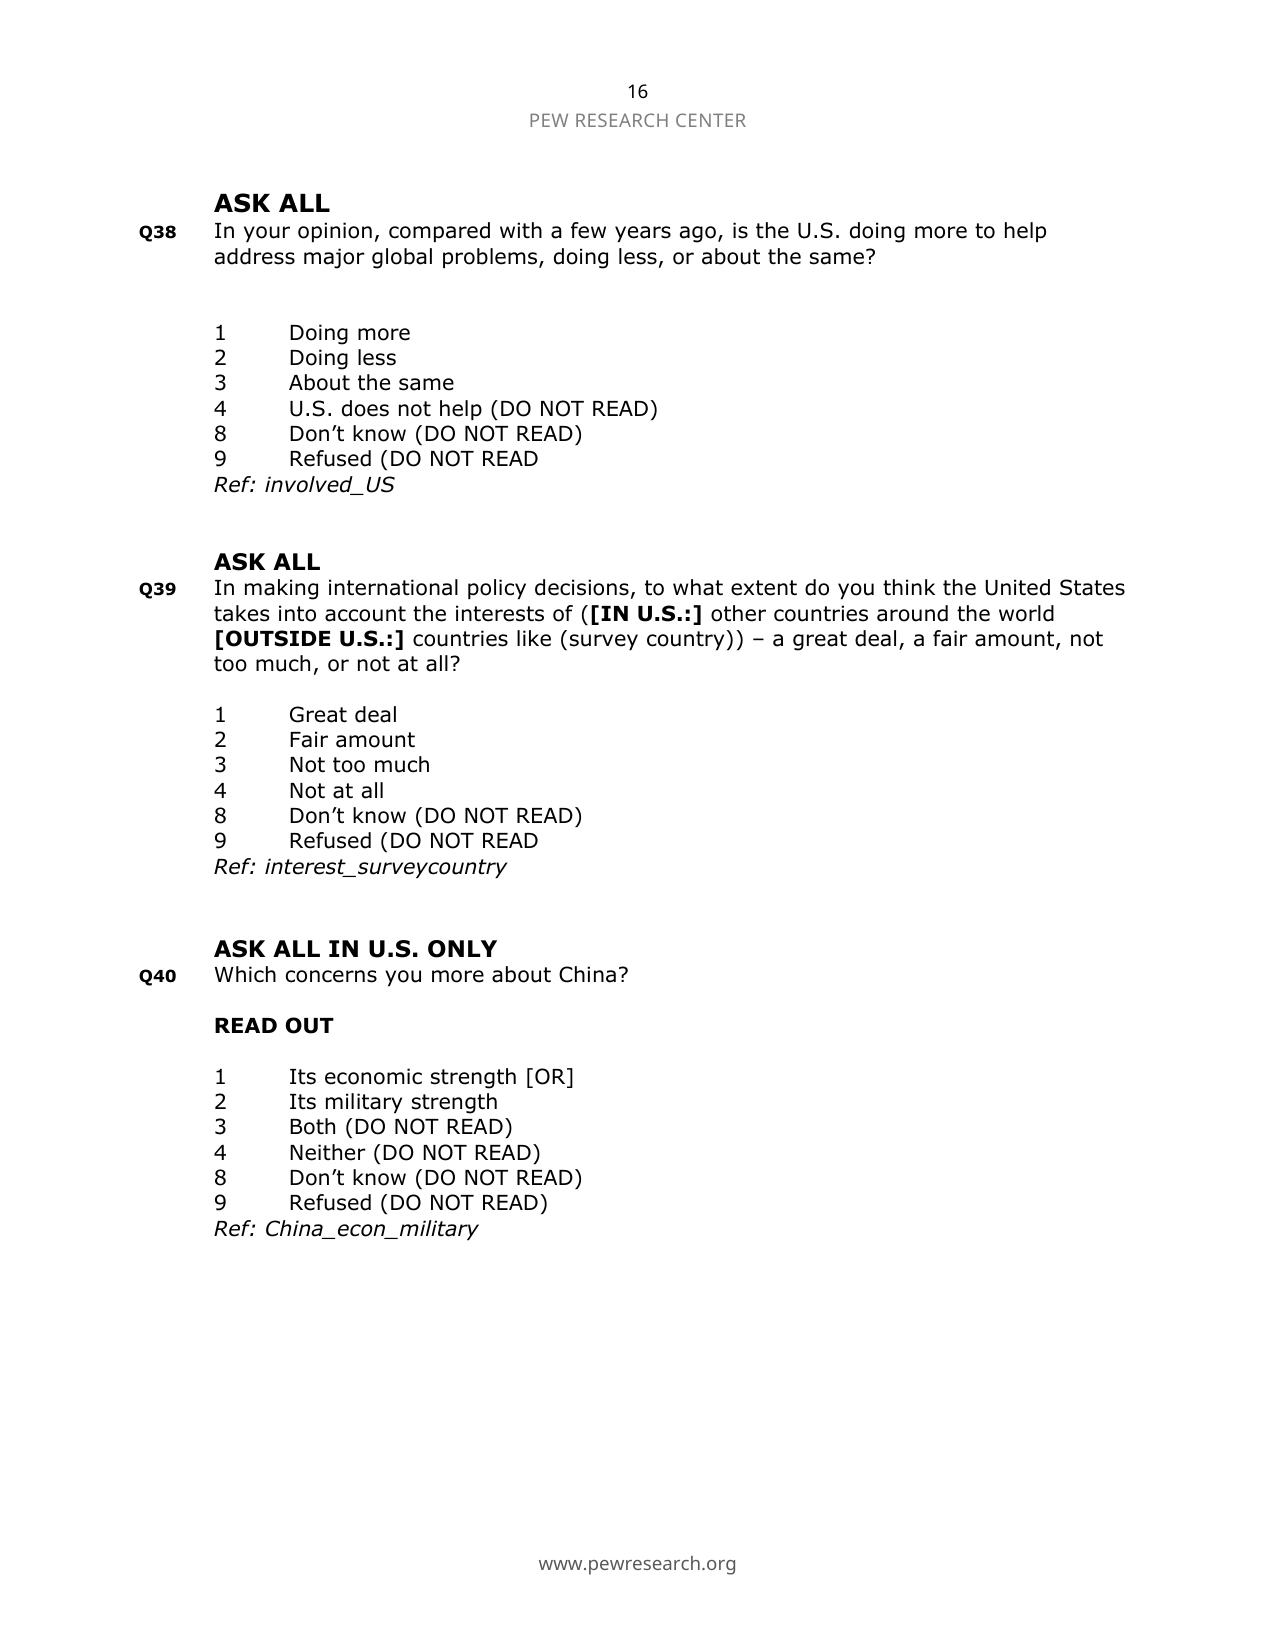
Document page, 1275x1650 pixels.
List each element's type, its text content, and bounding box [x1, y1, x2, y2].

text 1 Great deal [214, 701, 1136, 727]
text 3 Not too much [214, 752, 1136, 777]
text ask all [214, 547, 1136, 575]
text 4 U.S. does not help (DO NOT READ) [214, 395, 1136, 420]
text 3 About the same [214, 370, 1136, 395]
text 2 Its military strength [214, 1088, 1136, 1114]
text 9 Refused (DO NOT READ [139, 828, 1136, 853]
text 1 Its economic strength [OR] [214, 1063, 1136, 1088]
text 8 Don’t know (DO NOT READ) [214, 420, 1136, 446]
text ASK ALL IN U.S. ONLY [214, 934, 1136, 962]
text Q39 In making international policy decisions, to what extent do you think the United States takes into account the interests of ([IN U.S.:] other countries around the world [OUTSIDE U.S.:] countries like (survey country)) – a great deal, a fair amount, not too much, or not at all? [139, 575, 1136, 676]
text 1 Doing more [214, 319, 1136, 344]
text 4 Neither (DO NOT READ) [214, 1139, 1136, 1164]
text 3 Both (DO NOT READ) [214, 1114, 1136, 1139]
text Ref: China_econ_military [214, 1215, 1136, 1240]
text 2 Fair amount [214, 727, 1136, 752]
text 8 Don’t know (DO NOT READ) [214, 1164, 1136, 1190]
text READ OUT [214, 1013, 1136, 1038]
text 9 Refused (DO NOT READ [139, 446, 1136, 471]
text Ref: involved_US [139, 471, 1136, 496]
text 8 Don’t know (DO NOT READ) [214, 803, 1136, 828]
text Q40 Which concerns you more about China? [139, 962, 1136, 987]
text Ref: interest_surveycountry [139, 853, 1136, 878]
text Q38 In your opinion, compared with a few years ago, is the U.S. doing more to help address major global problems, doing less, or about the same? [139, 218, 1136, 268]
text 2 Doing less [214, 344, 1136, 370]
text ASK ALL [214, 187, 1136, 218]
text 9 Refused (DO NOT READ) [214, 1190, 1136, 1215]
text 4 Not at all [214, 777, 1136, 803]
